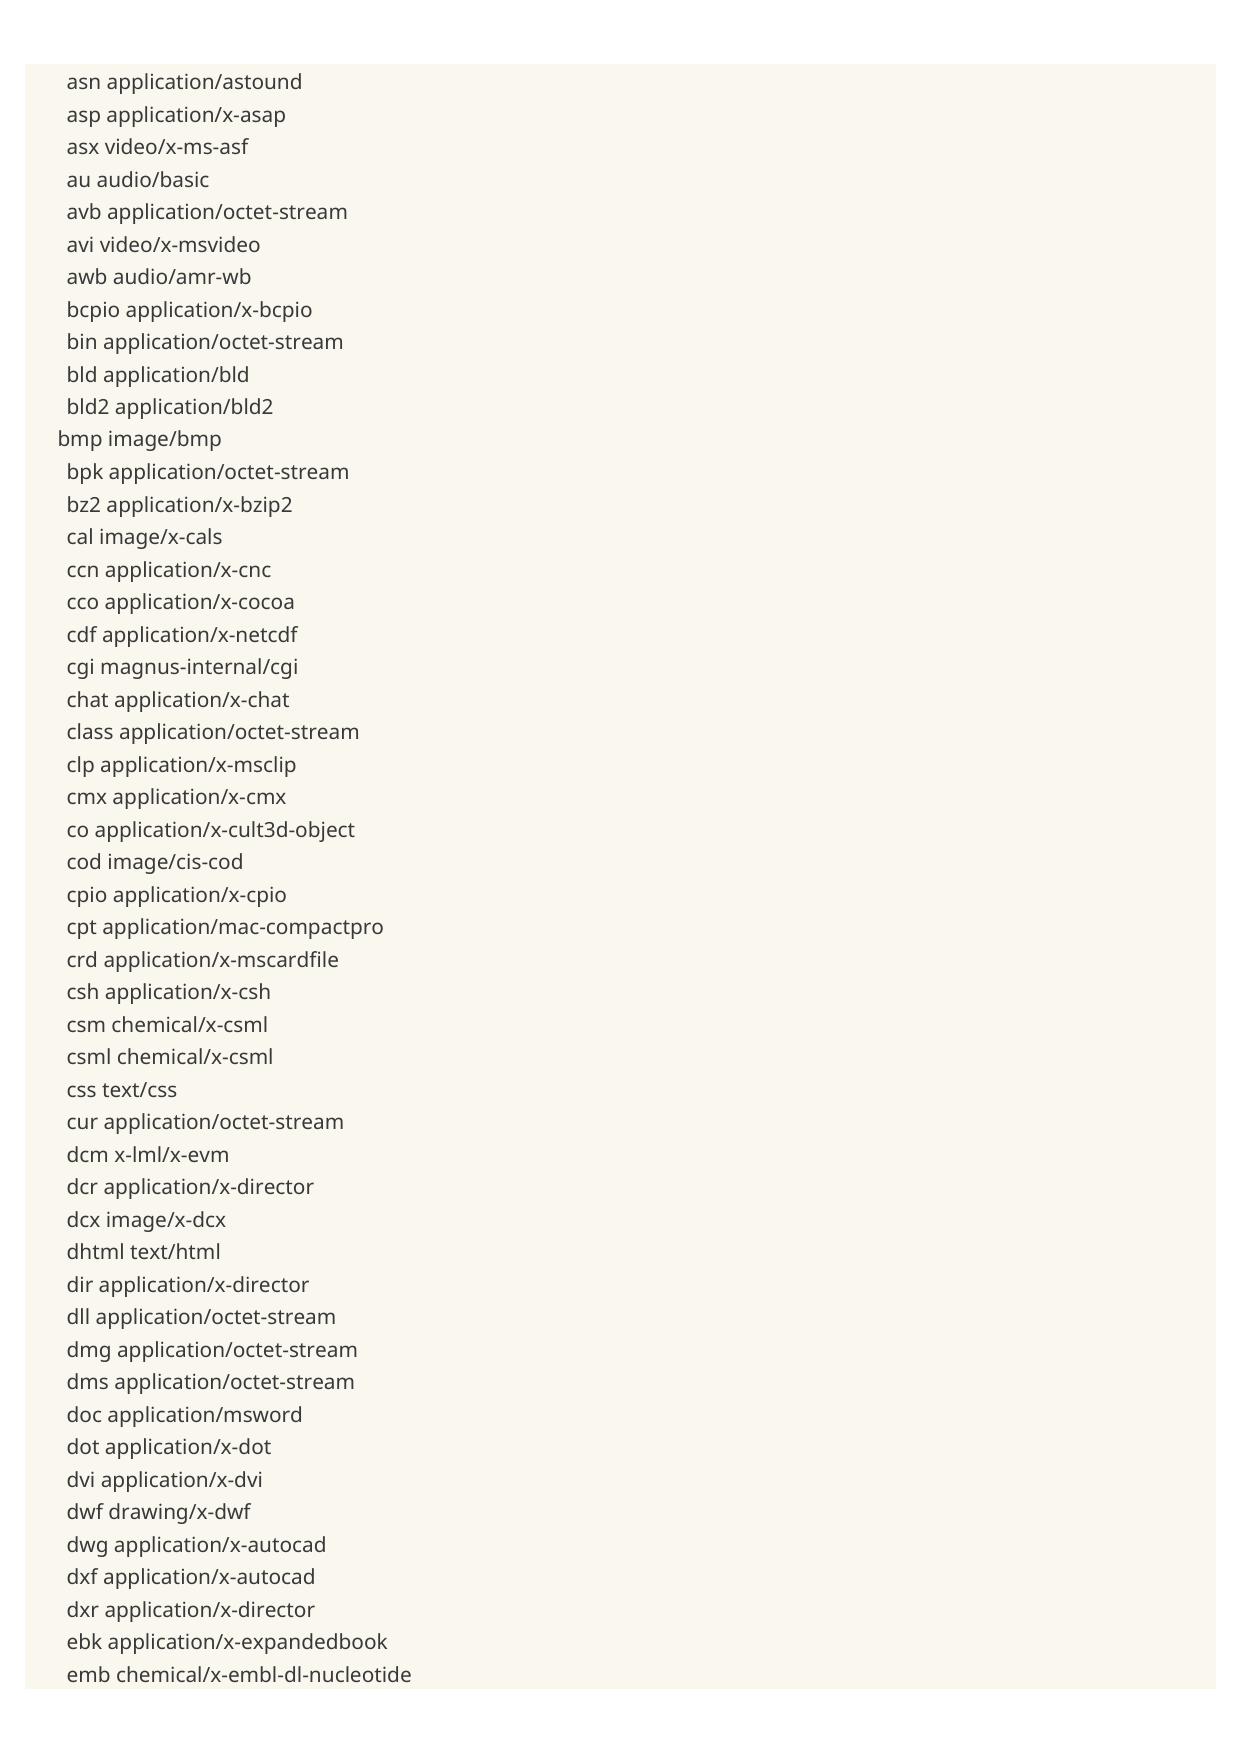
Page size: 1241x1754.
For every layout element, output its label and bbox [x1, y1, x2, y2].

text [25, 64, 1216, 1689]
